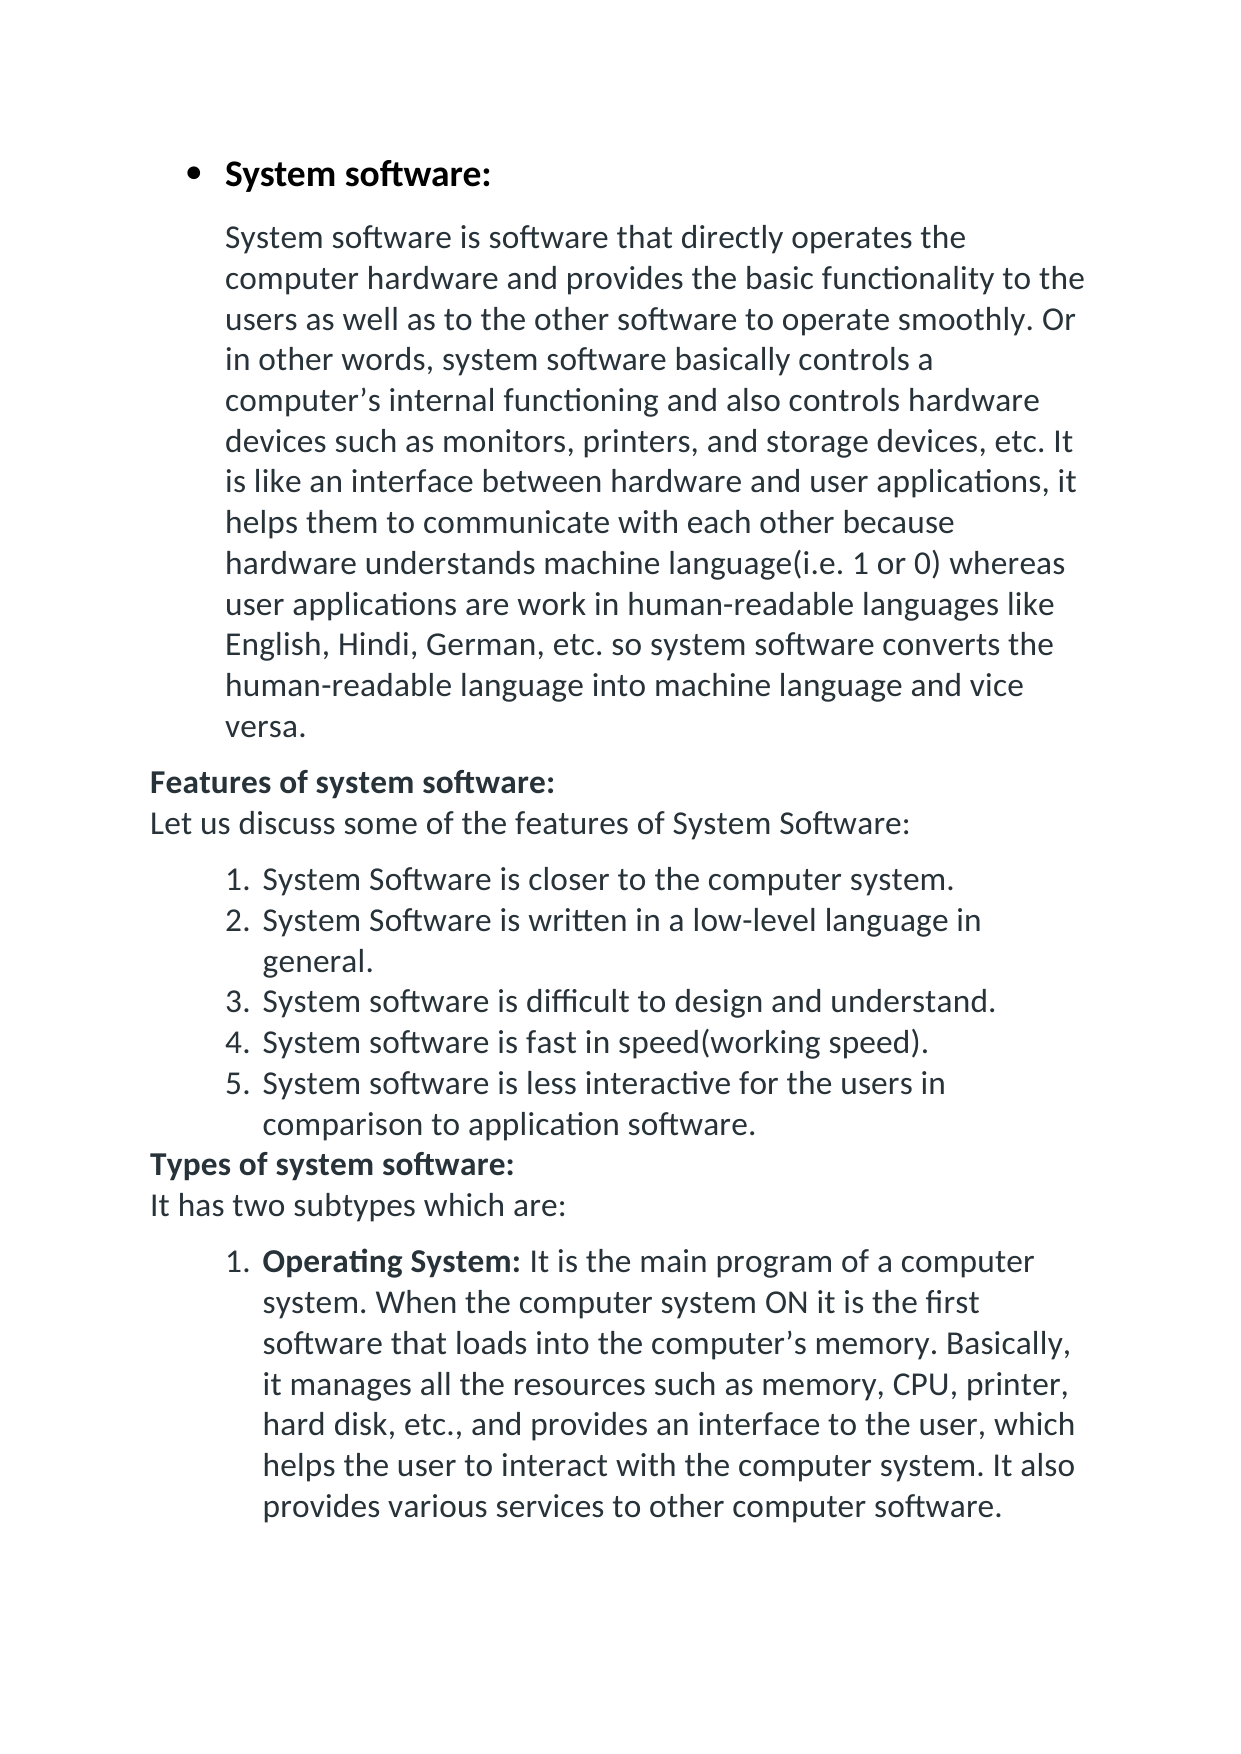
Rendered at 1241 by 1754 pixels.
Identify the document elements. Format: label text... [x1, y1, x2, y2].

list System Software is written in a low-level language in general. [225, 899, 1090, 981]
list System software is fast in speed(working speed). [225, 1021, 1090, 1062]
list System software: [187, 150, 1090, 196]
text Let us discuss some of the features of System Software: [150, 802, 1090, 843]
text Types of system software: [150, 1143, 1090, 1184]
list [225, 1241, 1090, 1526]
text It has two subtypes which are: [150, 1184, 1090, 1225]
list System software is less interactive for the users in comparison to application software. [225, 1062, 1090, 1143]
list System software is difficult to design and understand. [225, 981, 1090, 1021]
text System software is software that directly operates the computer hardware and provides the basic functionality to the users as well as to the other software to operate smoothly. Or in other words, system software basically controls a computer’s internal functioning and also controls hardware devices such as monitors, printers, and storage devices, etc. It is like an interface between hardware and user applications, it helps them to communicate with each other because hardware understands machine language(i.e. 1 or 0) whereas user applications are work in human-readable languages like English, Hindi, German, etc. so system software converts the human-readable language into machine language and vice versa. [225, 216, 1090, 746]
list System Software is closer to the computer system. [225, 858, 1090, 899]
text Features of system software: [150, 761, 1090, 802]
